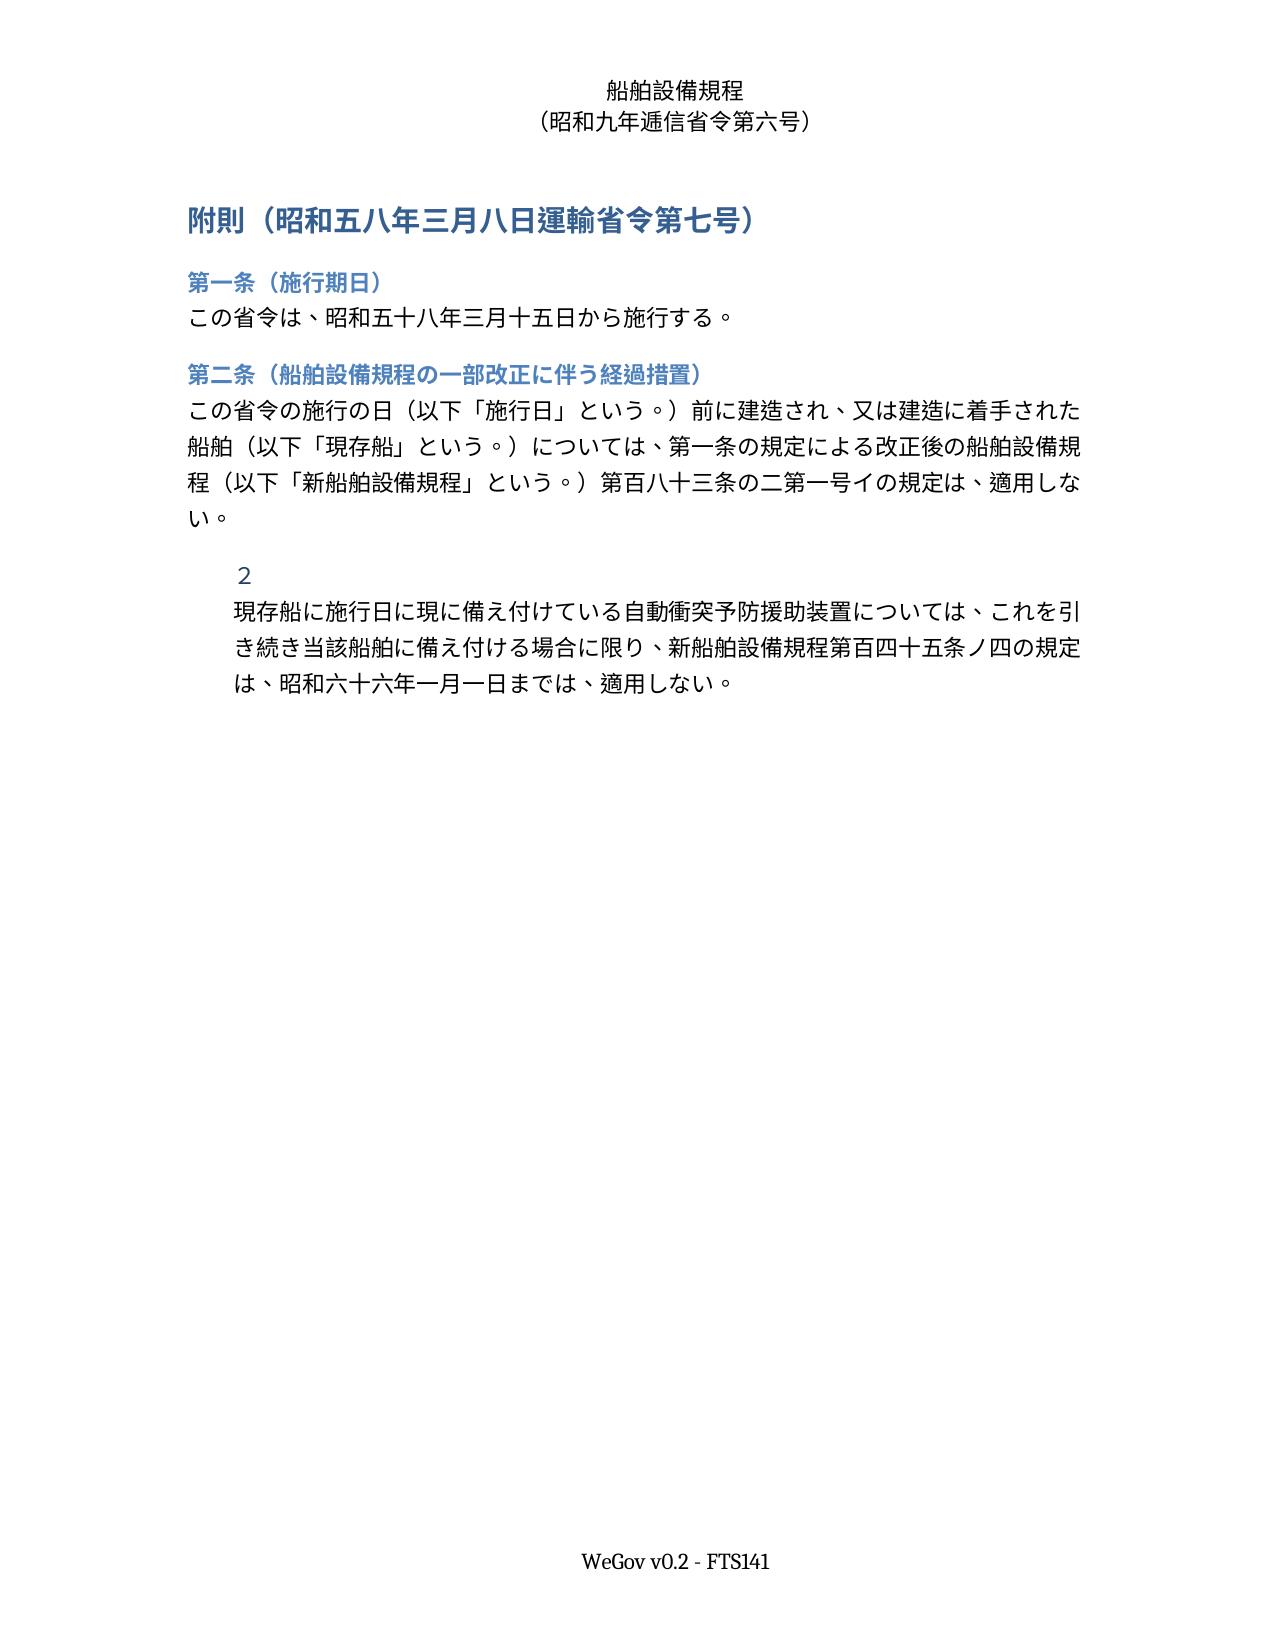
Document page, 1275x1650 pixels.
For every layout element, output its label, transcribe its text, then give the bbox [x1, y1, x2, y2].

subtitle 附則（昭和五八年三月八日運輸省令第七号） [187, 200, 1087, 240]
text この省令の施行の日（以下「施行日」という。）前に建造され、又は建造に着手された船舶（以下「現存船」という。）については、第一条の規定による改正後の船舶設備規程（以下「新船舶設備規程」という。）第百八十三条の二第一号イの規定は、適用しない。 [187, 395, 1087, 534]
subtitle 第二条（船舶設備規程の一部改正に伴う経過措置） [187, 359, 1087, 390]
text 現存船に施行日に現に備え付けている自動衝突予防援助装置については、これを引き続き当該船舶に備え付ける場合に限り、新船舶設備規程第百四十五条ノ四の規定は、昭和六十六年一月一日までは、適用しない。 [233, 596, 1087, 699]
subtitle ２ [233, 560, 1087, 591]
subtitle 第一条（施行期日） [187, 266, 1087, 298]
text この省令は、昭和五十八年三月十五日から施行する。 [187, 302, 1087, 334]
